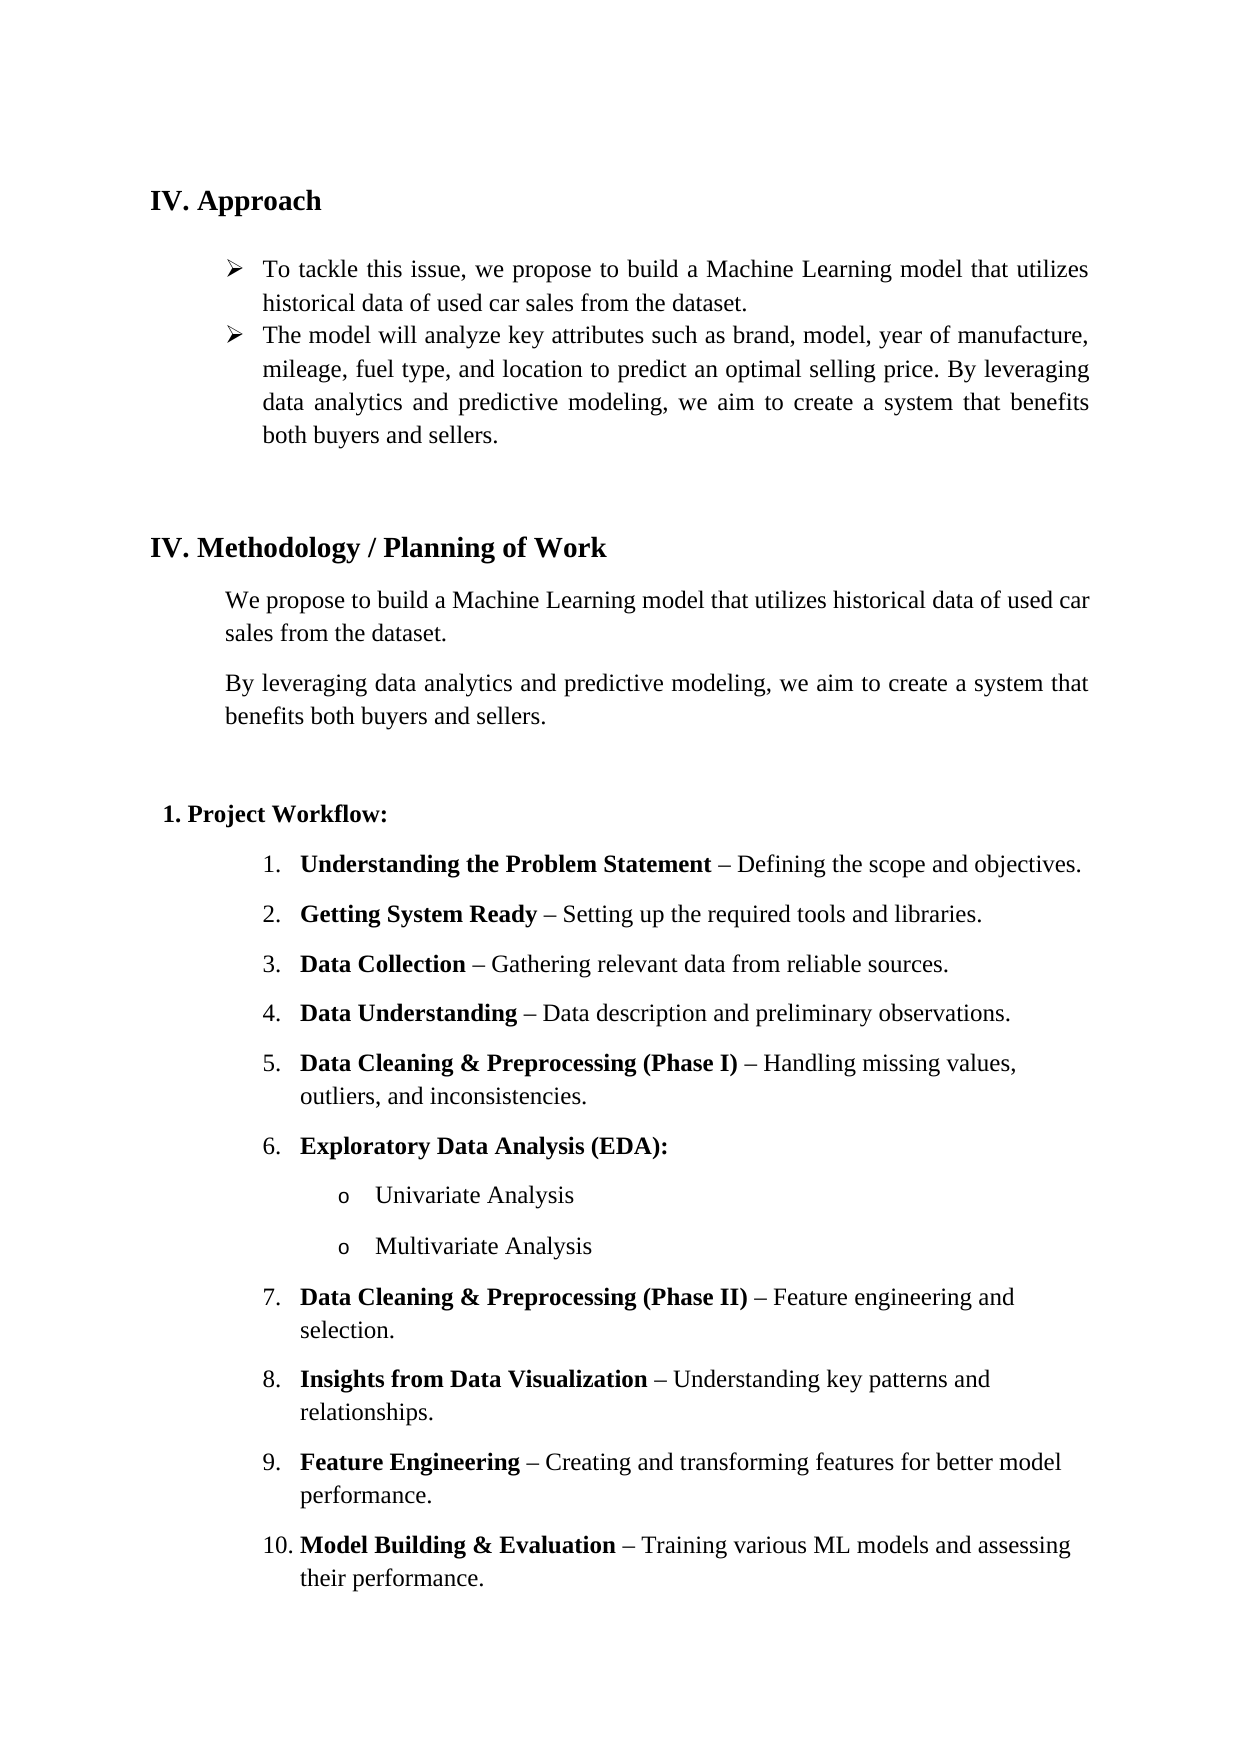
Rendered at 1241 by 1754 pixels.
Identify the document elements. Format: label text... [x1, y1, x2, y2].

list Data Understanding – Data description and preliminary observations. [262, 998, 1090, 1027]
list Data Collection – Gathering relevant data from reliable sources. [262, 949, 1090, 977]
list Getting System Ready – Setting up the required tools and libraries. [262, 899, 1090, 928]
list The model will analyze key attributes such as brand, model, year of manufacture, mileage, fuel type, and location to predict an optimal selling price. By leveraging data analytics and predictive modeling, we aim to create a system that benefits both buyers and sellers. [225, 321, 1090, 448]
text By leveraging data analytics and predictive modeling, we aim to create a system that benefits both buyers and sellers. [225, 668, 1090, 730]
text IV. Approach [150, 183, 1090, 217]
text We propose to build a Machine Learning model that utilizes historical data of used car sales from the dataset. [225, 585, 1090, 647]
list Data Cleaning & Preprocessing (Phase II) – Feature engineering and selection. [262, 1282, 1090, 1343]
list Feature Engineering – Creating and transforming features for better model performance. [262, 1447, 1090, 1509]
list Data Cleaning & Preprocessing (Phase I) – Handling missing values, outliers, and inconsistencies. [262, 1048, 1090, 1110]
text 1. Project Workflow: [150, 799, 1090, 828]
list Insights from Data Visualization – Understanding key patterns and relationships. [262, 1364, 1090, 1426]
list To tackle this issue, we propose to build a Machine Learning model that utilizes historical data of used car sales from the dataset. [225, 254, 1090, 316]
list Multivariate Analysis [337, 1231, 1090, 1261]
list Exploratory Data Analysis (EDA): [262, 1131, 1090, 1159]
list Understanding the Problem Statement – Defining the scope and objectives. [262, 849, 1090, 878]
list Univariate Analysis [337, 1180, 1090, 1210]
text IV. Methodology / Planning of Work [150, 530, 1090, 564]
list Model Building & Evaluation – Training various ML models and assessing their performance. [262, 1530, 1090, 1592]
